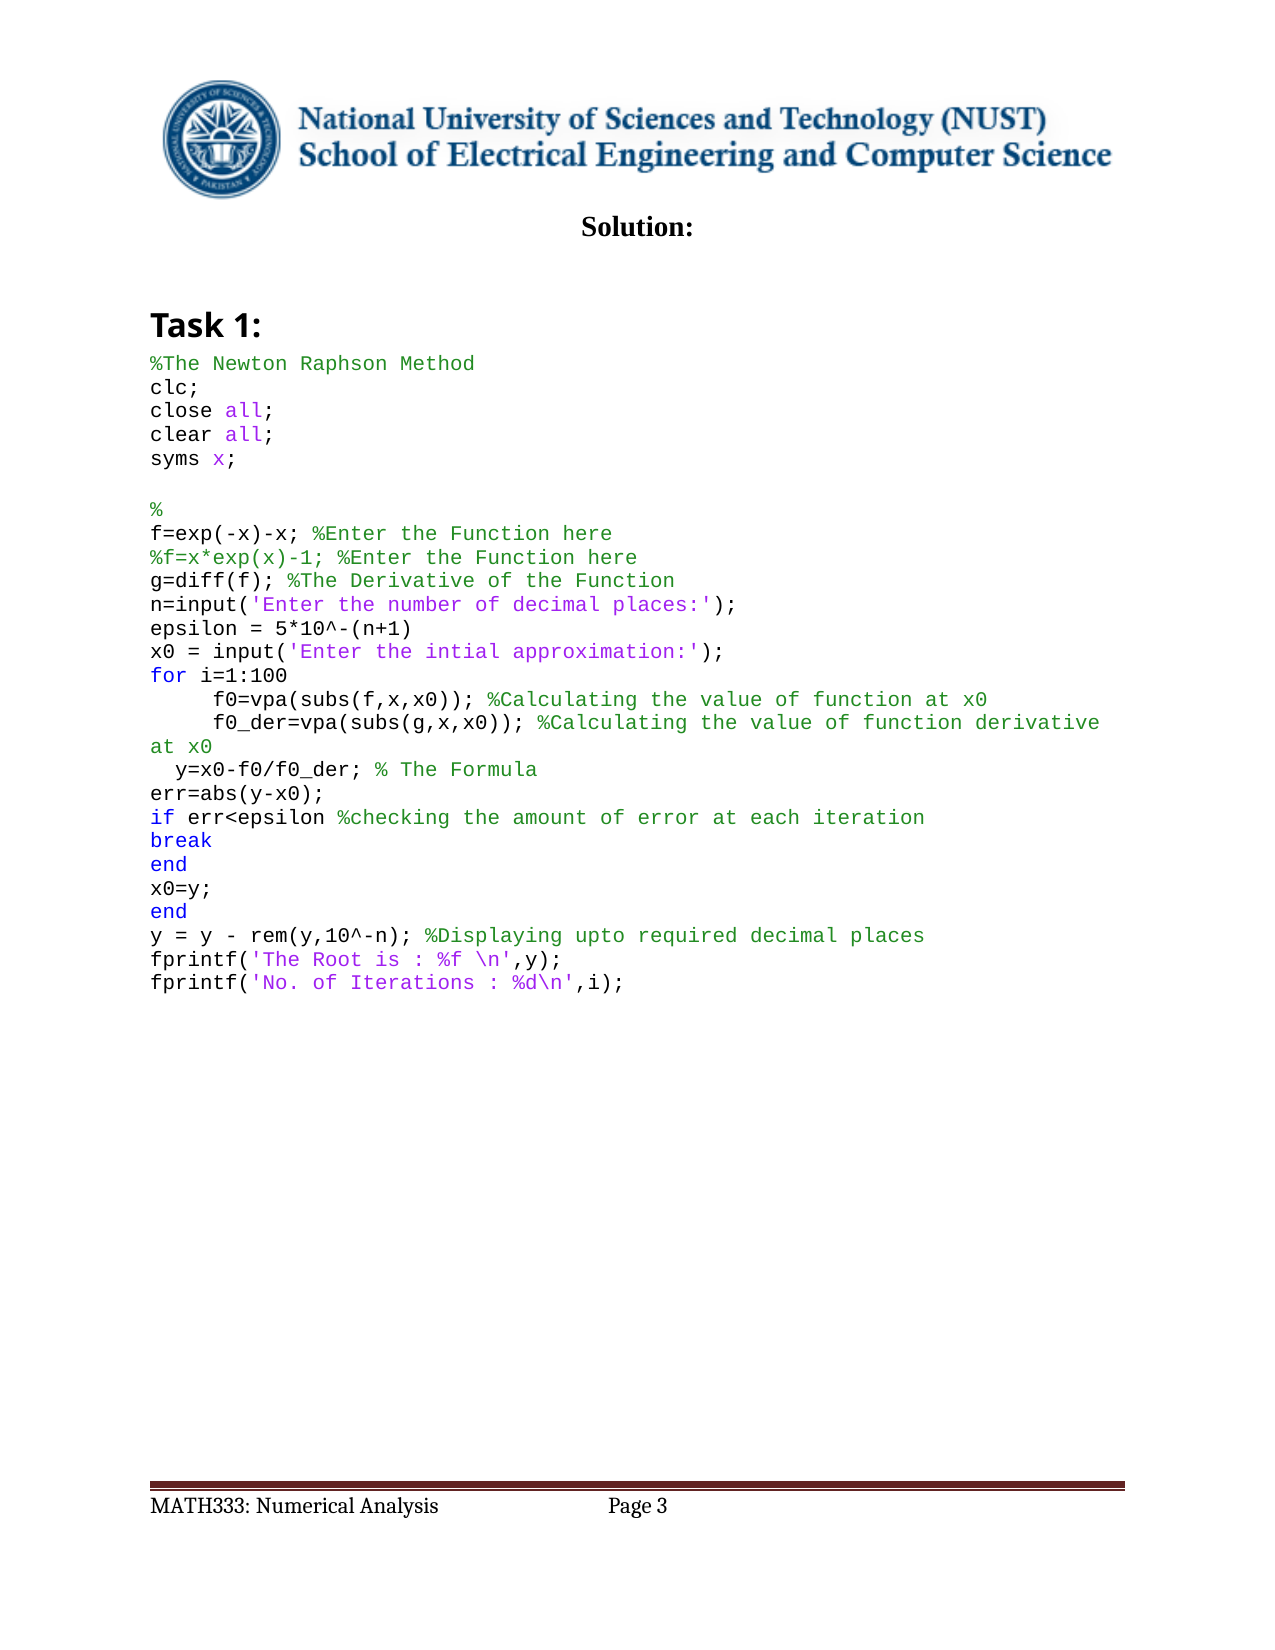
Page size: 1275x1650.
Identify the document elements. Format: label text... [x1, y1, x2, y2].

text y = y - rem(y,10^-n); %Displaying upto required decimal places [150, 925, 1125, 949]
text %The Newton Raphson Method [150, 353, 1125, 377]
text g=diff(f); %The Derivative of the Function [150, 570, 1125, 594]
text fprintf('The Root is : %f \n',y); [150, 949, 1125, 972]
subtitle Task 1: [150, 301, 1125, 347]
text break [150, 830, 1125, 854]
text %f=x*exp(x)-1; %Enter the Function here [150, 547, 1125, 570]
text x0 = input('Enter the intial approximation:'); [150, 641, 1125, 665]
text clc; [150, 377, 1125, 400]
text n=input('Enter the number of decimal places:'); [150, 594, 1125, 618]
text syms x; [150, 448, 1125, 471]
title Solution: [150, 210, 1125, 243]
text f0_der=vpa(subs(g,x,x0)); %Calculating the value of function derivative at x0 [150, 712, 1125, 759]
text for i=1:100 [150, 665, 1125, 688]
text epsilon = 5*10^-(n+1) [150, 618, 1125, 641]
text err=abs(y-x0); [150, 783, 1125, 807]
text clear all; [150, 424, 1125, 448]
text f=exp(-x)-x; %Enter the Function here [150, 523, 1125, 547]
picture [150, 75, 1125, 210]
text end [150, 901, 1125, 925]
text x0=y; [150, 878, 1125, 901]
text end [150, 854, 1125, 878]
text fprintf('No. of Iterations : %d\n',i); [150, 972, 1125, 996]
text y=x0-f0/f0_der; % The Formula [150, 759, 1125, 783]
text f0=vpa(subs(f,x,x0)); %Calculating the value of function at x0 [150, 688, 1125, 712]
text % [150, 499, 1125, 523]
text close all; [150, 400, 1125, 424]
text if err<epsilon %checking the amount of error at each iteration [150, 807, 1125, 830]
